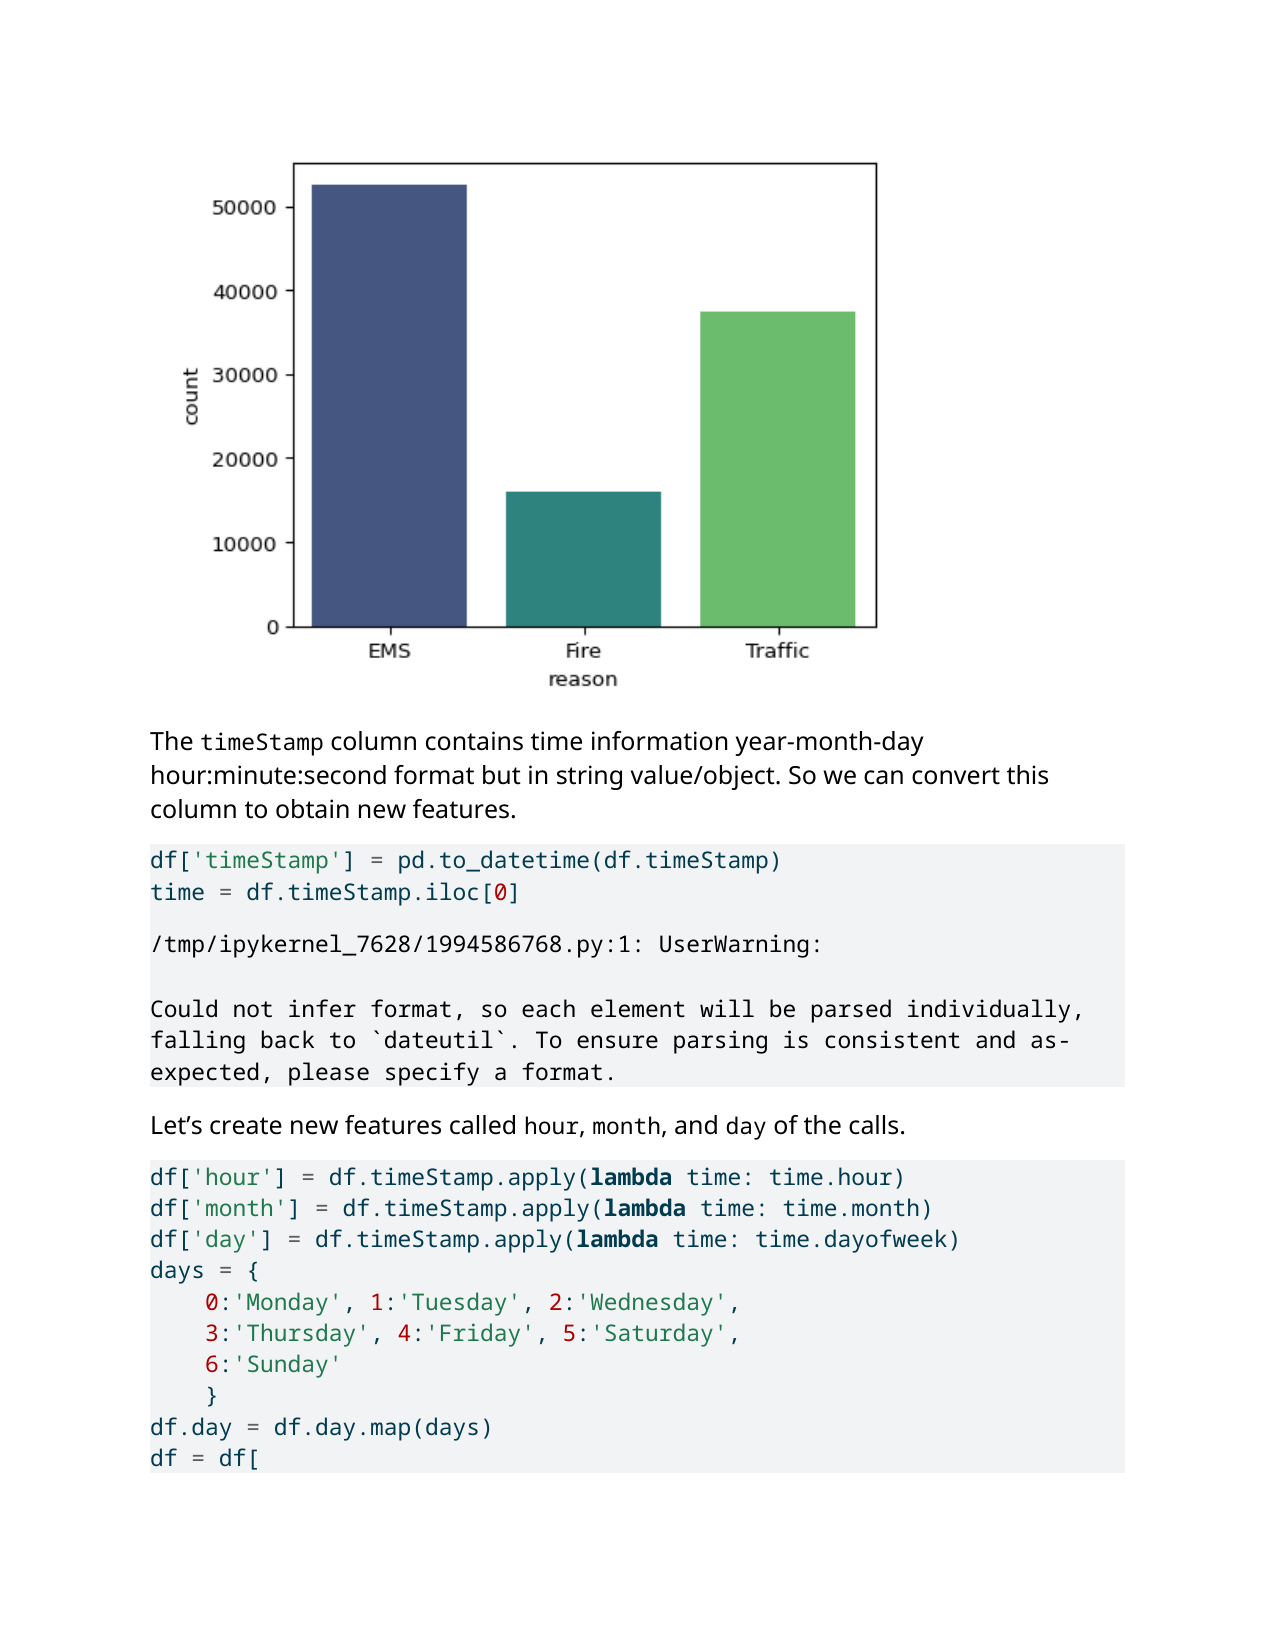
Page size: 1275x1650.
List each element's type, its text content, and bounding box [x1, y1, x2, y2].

text /tmp/ipykernel_7628/1994586768.py:1: UserWarning: Could not infer format, so each element will be parsed individually, falling back to `dateutil`. To ensure parsing is consistent and as-expected, please specify a format. [150, 928, 1125, 1087]
text Let’s create new features called hour, month, and day of the calls. [150, 1108, 1125, 1142]
text df['timeStamp'] = pd.to_datetime(df.timeStamp) time = df.timeStamp.iloc[0] [521, 844, 1125, 907]
picture [168, 150, 890, 705]
text The timeStamp column contains time information year-month-day hour:minute:second format but in string value/object. So we can convert this column to obtain new features. [150, 723, 1125, 826]
